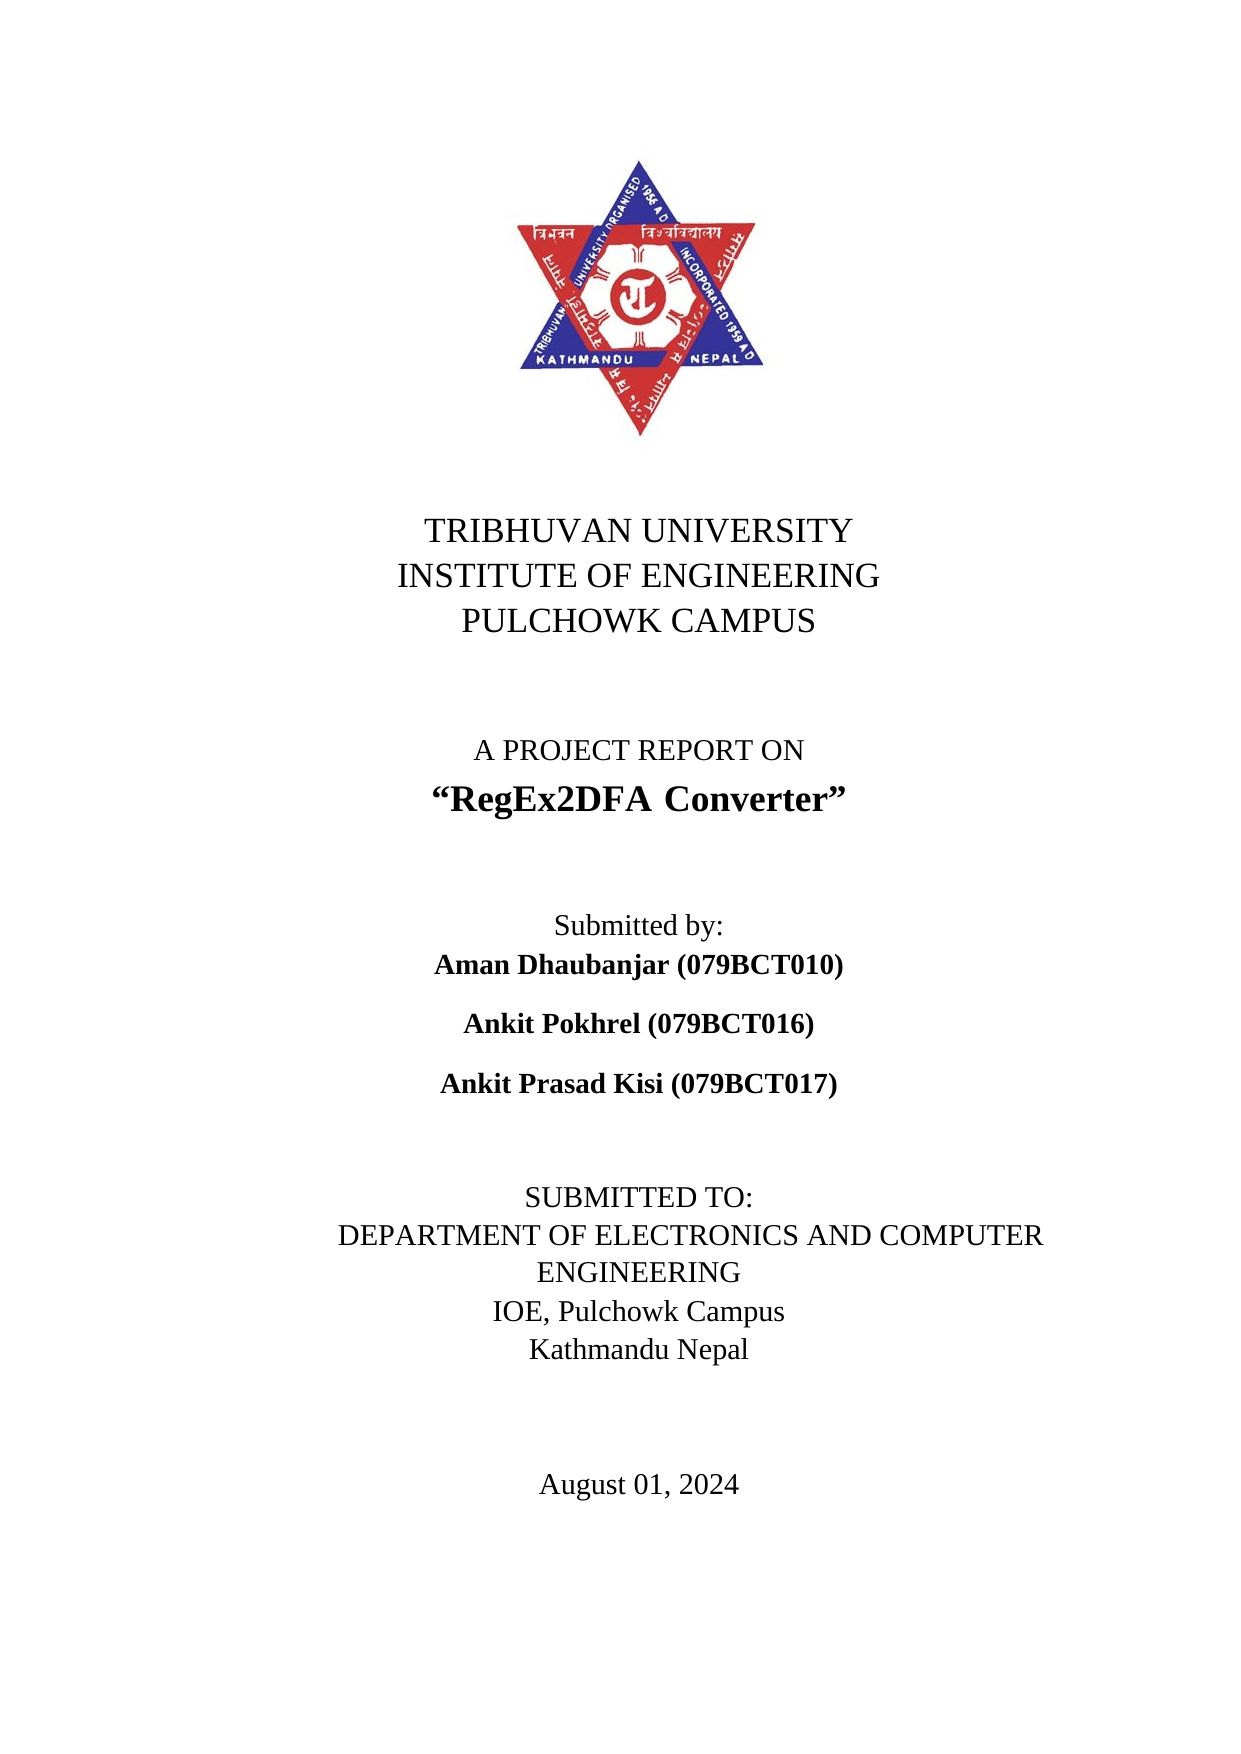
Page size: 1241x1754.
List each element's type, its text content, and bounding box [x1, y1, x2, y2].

text ENGINEERING [225, 1254, 1053, 1289]
text Ankit Pokhrel (079BCT016) [225, 1006, 1053, 1040]
text PULCHOWK CAMPUS [225, 599, 1053, 640]
text INSTITUTE OF ENGINEERING [225, 554, 1053, 595]
text IOE, Pulchowk Campus [225, 1293, 1053, 1327]
text A PROJECT REPORT ON [225, 732, 1053, 767]
text SUBMITTED TO: [225, 1179, 1053, 1214]
text DEPARTMENT OF ELECTRONICS AND COMPUTER [292, 1217, 1090, 1252]
text Kathmandu Nepal [225, 1331, 1053, 1366]
text Ankit Prasad Kisi (079BCT017) [225, 1066, 1053, 1099]
picture [491, 150, 787, 457]
text August 01, 2024 [225, 1466, 1053, 1501]
text “RegEx2DFA Converter” [225, 776, 1053, 819]
text Aman Dhaubanjar (079BCT010) [225, 947, 1053, 981]
text TRIBHUVAN UNIVERSITY [225, 509, 1053, 550]
text Submitted by: [225, 907, 1053, 942]
